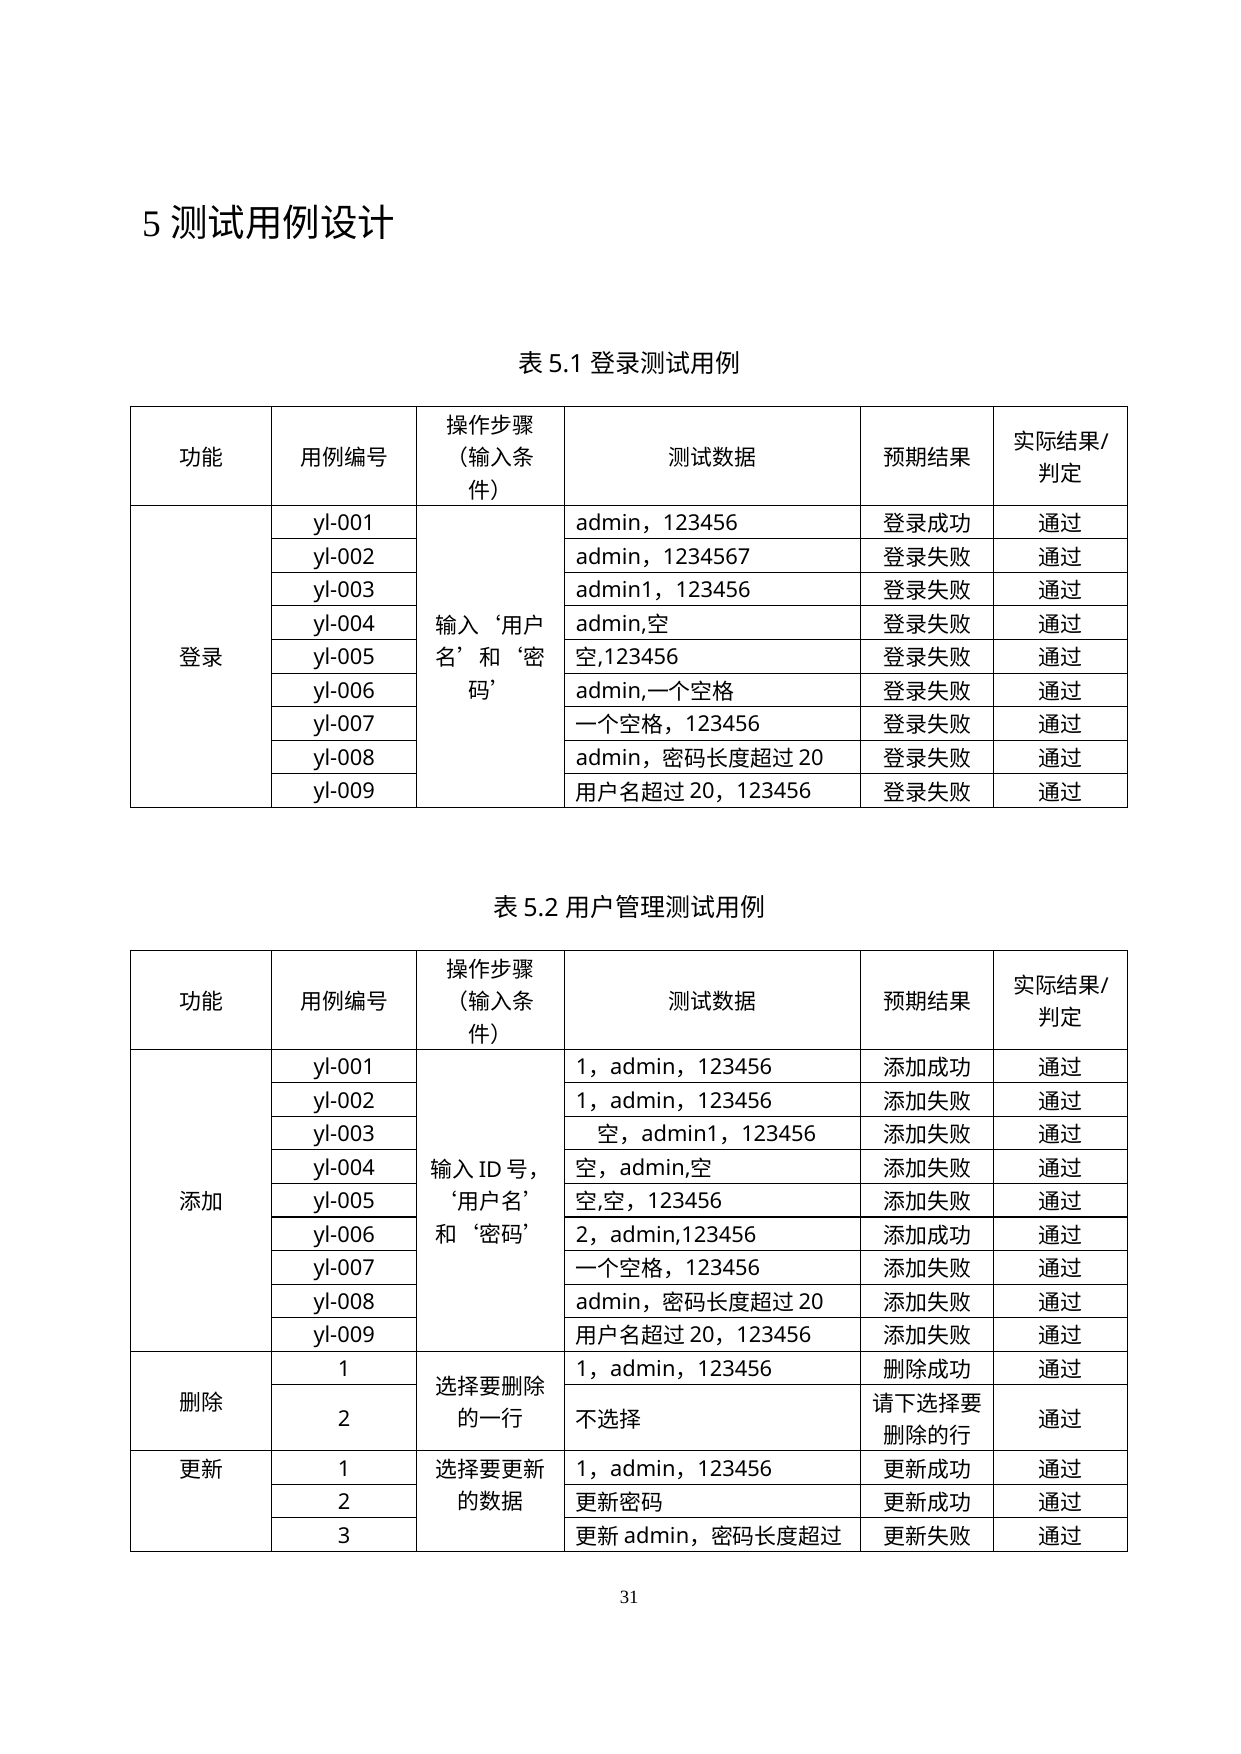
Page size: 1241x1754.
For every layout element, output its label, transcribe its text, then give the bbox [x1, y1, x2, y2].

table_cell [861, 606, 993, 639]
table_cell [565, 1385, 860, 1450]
subtitle 5 测试用例设计 [142, 187, 1116, 252]
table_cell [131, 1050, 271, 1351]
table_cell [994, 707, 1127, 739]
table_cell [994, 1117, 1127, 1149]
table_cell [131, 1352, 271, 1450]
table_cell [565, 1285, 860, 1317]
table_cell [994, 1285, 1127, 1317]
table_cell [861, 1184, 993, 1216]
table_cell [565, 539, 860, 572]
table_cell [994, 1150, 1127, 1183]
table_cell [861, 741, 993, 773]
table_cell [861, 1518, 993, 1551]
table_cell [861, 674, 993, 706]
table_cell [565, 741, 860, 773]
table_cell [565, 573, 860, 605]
text 表5.2 用户管理测试用例 [142, 873, 1116, 938]
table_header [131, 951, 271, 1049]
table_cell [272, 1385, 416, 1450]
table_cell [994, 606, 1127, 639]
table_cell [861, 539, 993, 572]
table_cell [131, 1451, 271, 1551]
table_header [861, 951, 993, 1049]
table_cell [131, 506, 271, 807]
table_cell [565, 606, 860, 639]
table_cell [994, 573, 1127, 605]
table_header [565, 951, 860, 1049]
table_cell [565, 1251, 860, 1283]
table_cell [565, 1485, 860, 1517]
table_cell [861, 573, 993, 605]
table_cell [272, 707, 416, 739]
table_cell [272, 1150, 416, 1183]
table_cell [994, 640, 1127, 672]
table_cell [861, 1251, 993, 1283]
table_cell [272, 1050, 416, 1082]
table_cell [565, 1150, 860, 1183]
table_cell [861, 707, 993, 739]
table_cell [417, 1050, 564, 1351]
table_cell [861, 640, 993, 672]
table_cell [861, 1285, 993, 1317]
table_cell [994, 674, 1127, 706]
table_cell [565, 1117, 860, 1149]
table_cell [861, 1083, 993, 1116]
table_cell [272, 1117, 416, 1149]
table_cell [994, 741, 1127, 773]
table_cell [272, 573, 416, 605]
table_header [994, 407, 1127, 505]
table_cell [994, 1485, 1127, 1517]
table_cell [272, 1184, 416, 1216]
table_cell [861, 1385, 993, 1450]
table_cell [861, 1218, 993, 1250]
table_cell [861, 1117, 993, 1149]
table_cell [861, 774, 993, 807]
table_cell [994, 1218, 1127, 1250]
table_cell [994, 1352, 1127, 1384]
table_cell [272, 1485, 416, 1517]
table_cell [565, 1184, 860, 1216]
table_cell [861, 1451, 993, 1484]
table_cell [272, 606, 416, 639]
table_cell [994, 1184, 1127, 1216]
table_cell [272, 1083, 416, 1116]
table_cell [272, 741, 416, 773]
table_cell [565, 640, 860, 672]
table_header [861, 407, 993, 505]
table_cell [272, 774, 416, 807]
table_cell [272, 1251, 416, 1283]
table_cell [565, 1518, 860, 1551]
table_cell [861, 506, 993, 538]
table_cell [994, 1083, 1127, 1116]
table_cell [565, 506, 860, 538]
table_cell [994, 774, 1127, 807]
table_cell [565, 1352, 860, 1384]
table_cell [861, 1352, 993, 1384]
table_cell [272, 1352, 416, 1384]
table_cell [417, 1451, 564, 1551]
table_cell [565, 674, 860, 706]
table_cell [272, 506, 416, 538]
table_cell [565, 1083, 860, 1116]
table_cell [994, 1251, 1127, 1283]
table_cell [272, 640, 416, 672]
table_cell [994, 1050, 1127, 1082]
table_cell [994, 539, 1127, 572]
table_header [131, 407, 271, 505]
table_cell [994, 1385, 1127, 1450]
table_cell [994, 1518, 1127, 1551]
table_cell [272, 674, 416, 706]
text 表5.1 登录测试用例 [142, 329, 1116, 394]
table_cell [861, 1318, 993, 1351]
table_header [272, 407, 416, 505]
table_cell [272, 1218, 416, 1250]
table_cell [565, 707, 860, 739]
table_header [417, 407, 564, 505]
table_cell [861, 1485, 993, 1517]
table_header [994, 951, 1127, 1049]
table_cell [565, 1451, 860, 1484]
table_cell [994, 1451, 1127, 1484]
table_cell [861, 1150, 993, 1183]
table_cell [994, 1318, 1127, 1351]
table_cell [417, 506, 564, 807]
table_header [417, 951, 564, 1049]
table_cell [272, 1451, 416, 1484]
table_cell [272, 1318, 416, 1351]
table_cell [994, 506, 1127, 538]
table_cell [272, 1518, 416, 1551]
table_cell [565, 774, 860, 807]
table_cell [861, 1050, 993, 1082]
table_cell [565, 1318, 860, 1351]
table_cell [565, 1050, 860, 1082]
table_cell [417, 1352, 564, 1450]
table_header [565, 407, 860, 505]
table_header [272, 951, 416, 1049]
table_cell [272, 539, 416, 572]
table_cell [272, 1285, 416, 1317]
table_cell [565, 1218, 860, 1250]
